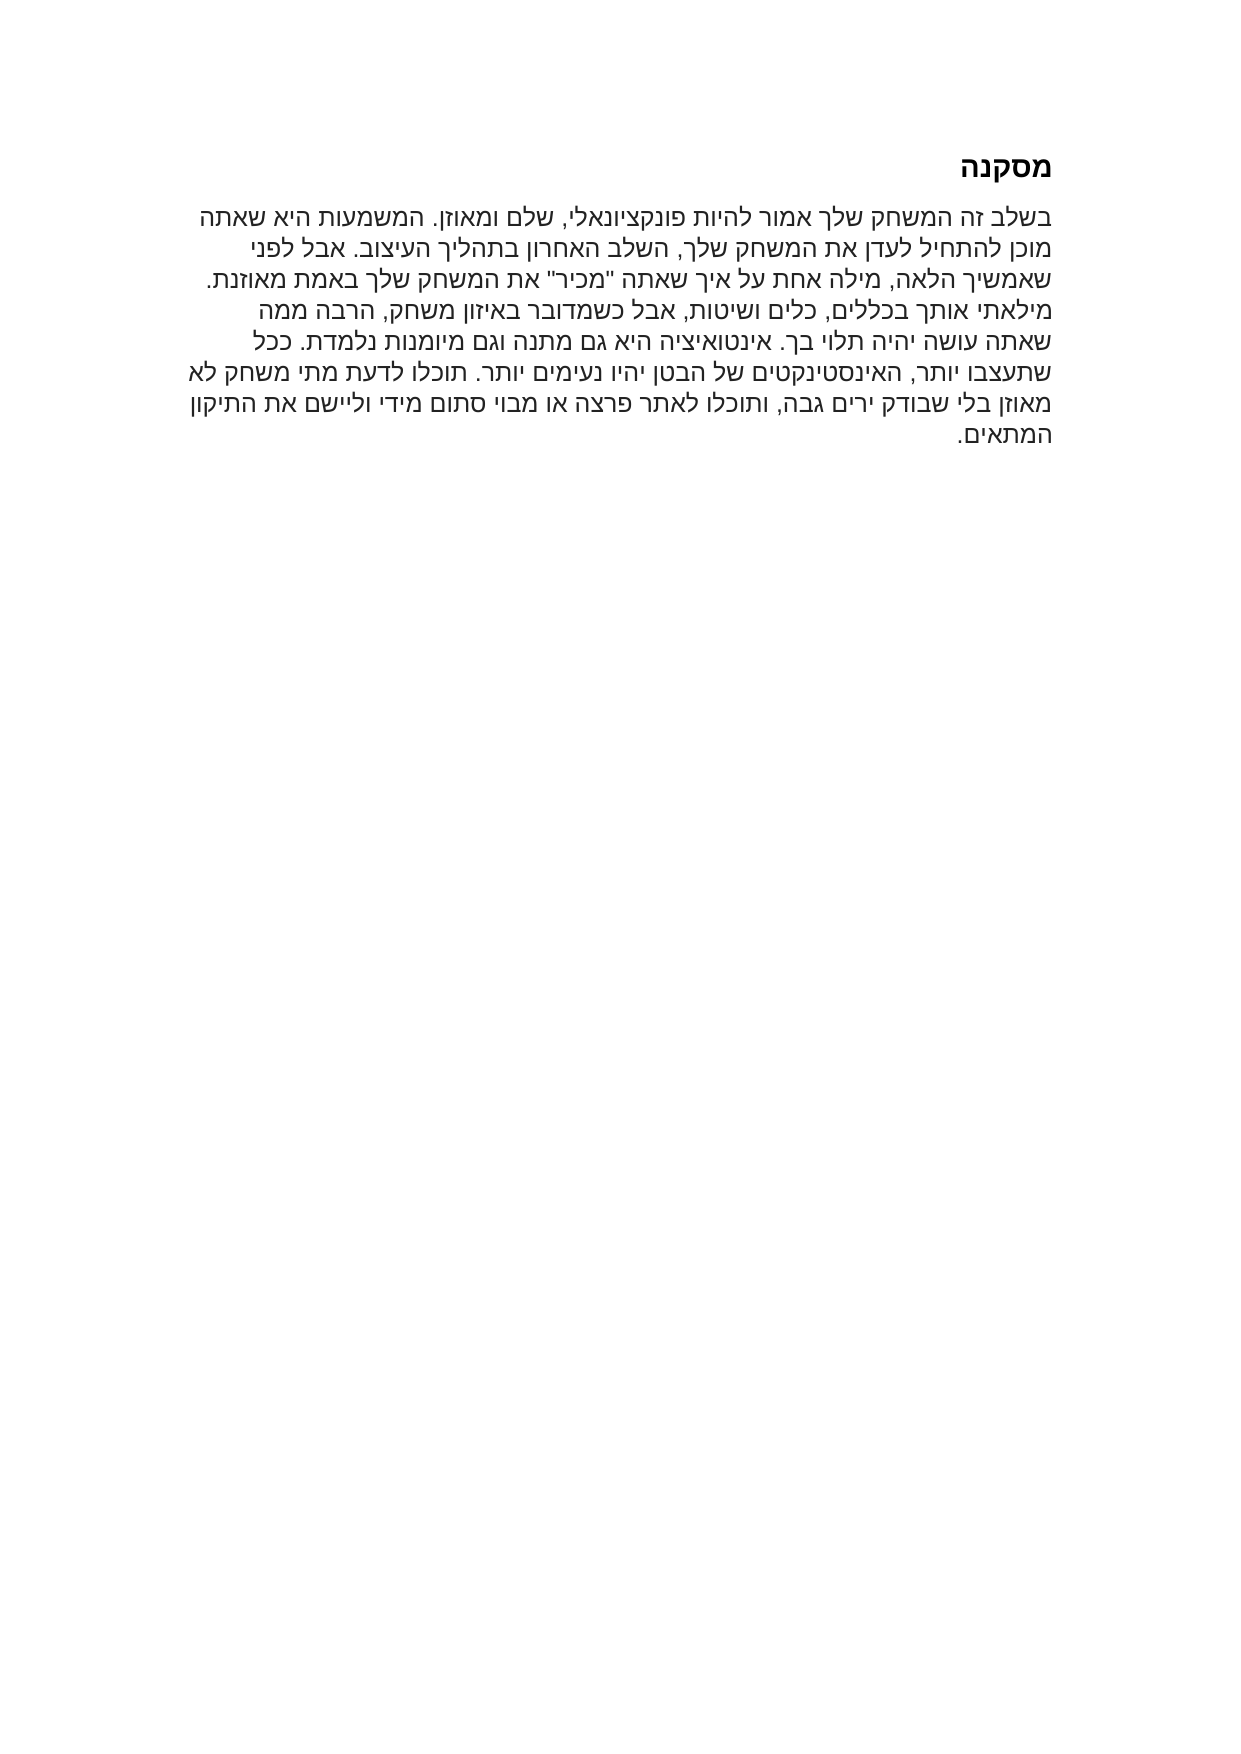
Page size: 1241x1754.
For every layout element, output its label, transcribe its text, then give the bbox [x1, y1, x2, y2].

text בשלב זה המשחק שלך אמור להיות פונקציונאלי, שלם ומאוזן. המשמעות היא שאתה מוכן להתחיל לעדן את המשחק שלך, השלב האחרון בתהליך העיצוב. אבל לפני שאמשיך הלאה, מילה אחת על איך שאתה "מכיר" את המשחק שלך באמת מאוזנת. מילאתי ​​אותך בכללים, כלים ושיטות, אבל כשמדובר באיזון משחק, הרבה ממה שאתה עושה יהיה תלוי בך. אינטואיציה היא גם מתנה וגם מיומנות נלמדת. ככל שתעצבו יותר, האינסטינקטים של הבטן יהיו נעימים יותר. תוכלו לדעת מתי משחק לא מאוזן בלי שבודק ירים גבה, ותוכלו לאתר פרצה או מבוי סתום מידי וליישם את התיקון המתאים. [187, 203, 1053, 449]
text מסקנה [187, 150, 1053, 183]
